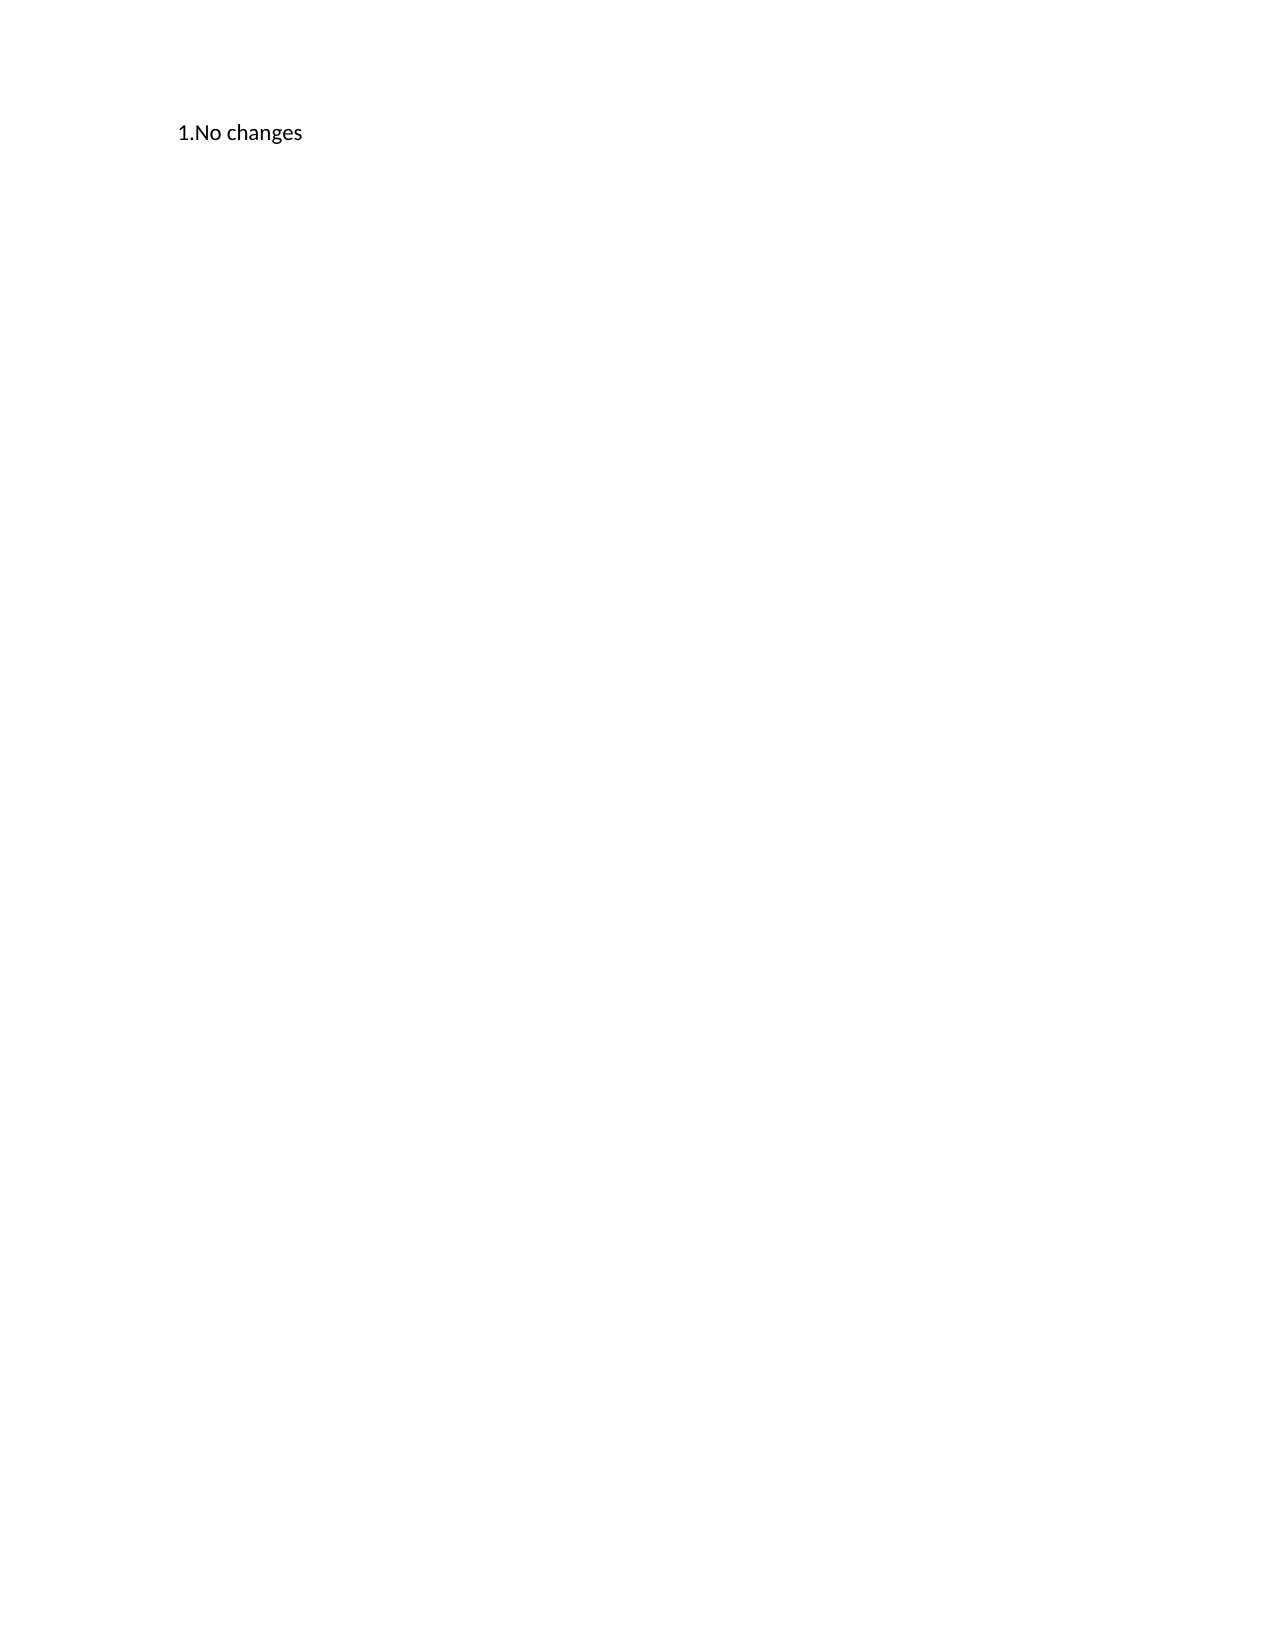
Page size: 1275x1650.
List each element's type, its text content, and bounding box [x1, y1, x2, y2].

text 1.No changes [177, 118, 1186, 146]
